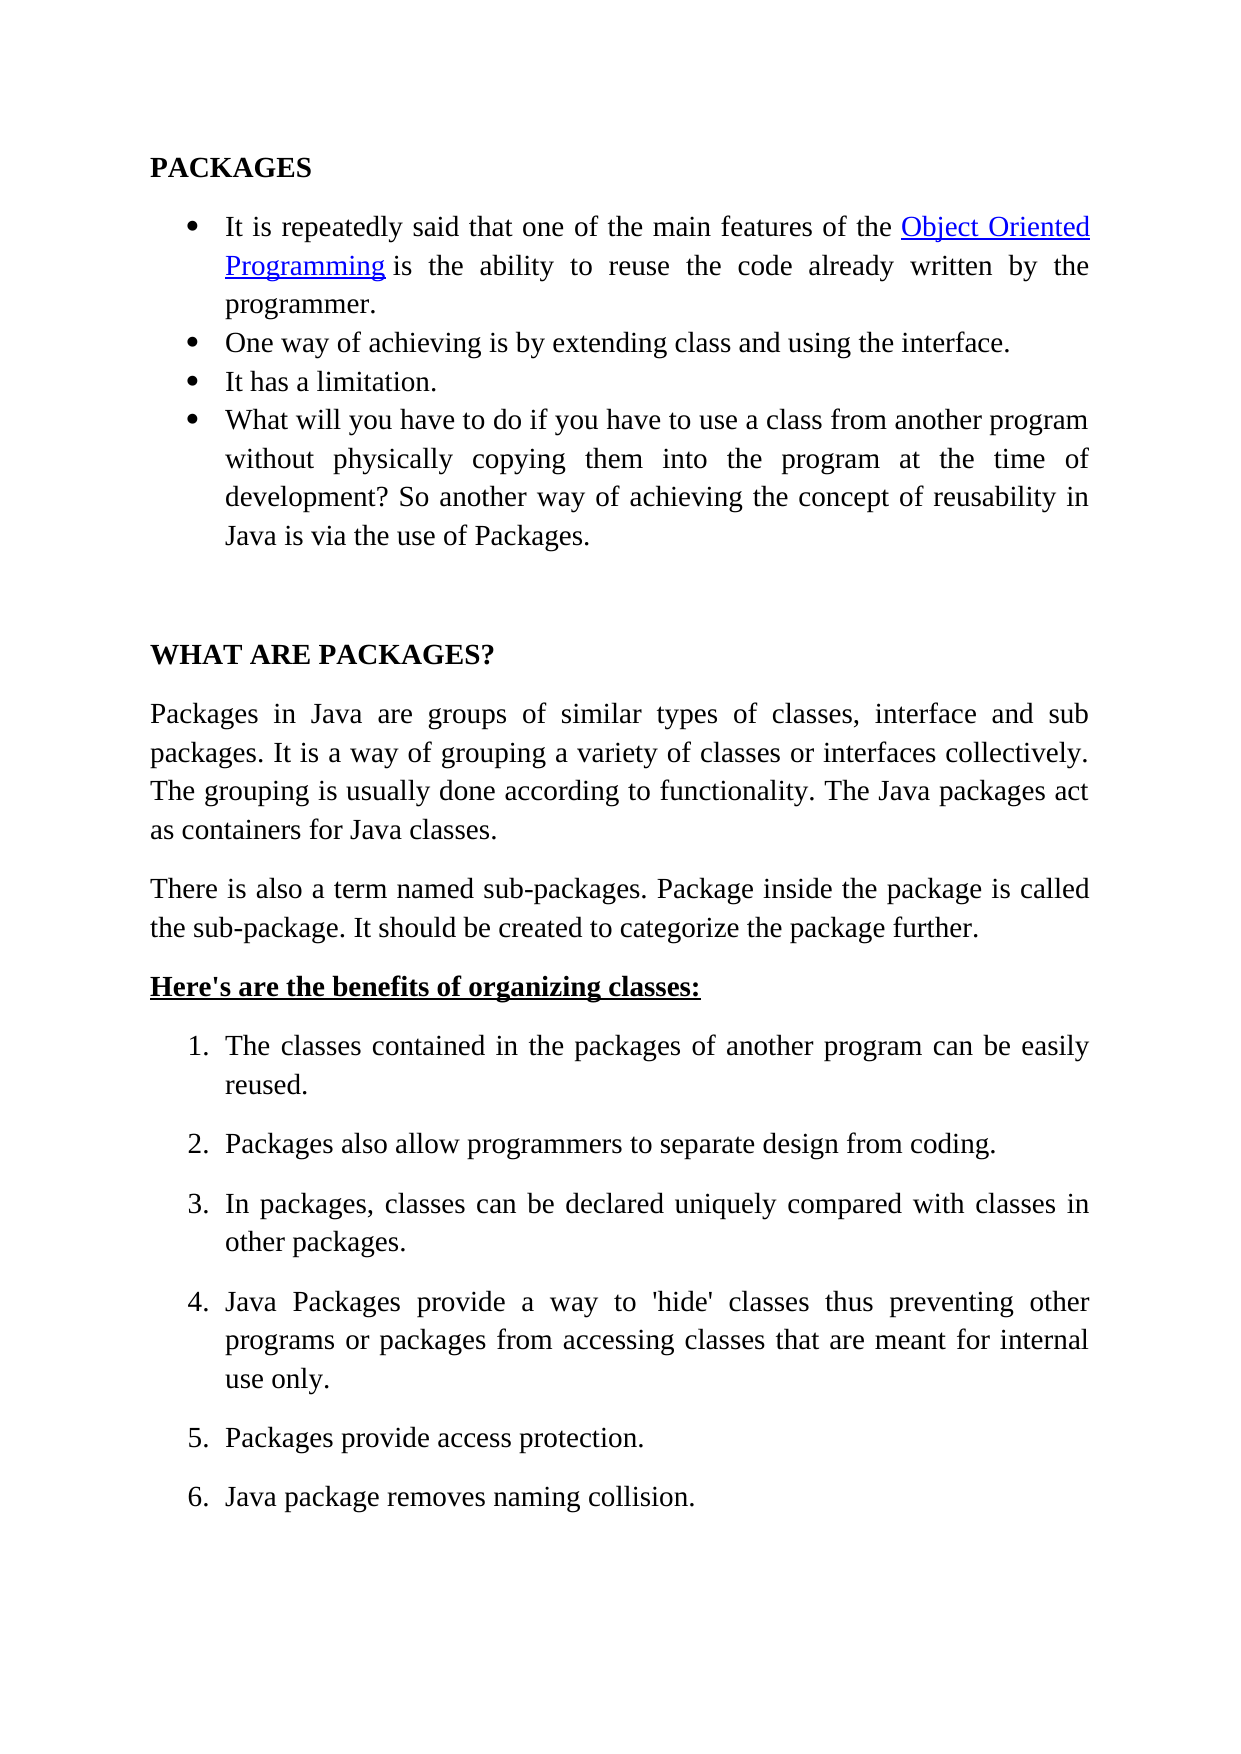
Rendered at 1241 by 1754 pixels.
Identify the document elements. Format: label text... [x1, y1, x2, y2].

list Java package removes naming collision. [187, 1479, 1090, 1513]
text PACKAGES [150, 150, 1090, 183]
list What will you have to do if you have to use a class from another program without physically copying them into the program at the time of development? So another way of achieving the concept of reusability in Java is via the use of Packages. [187, 402, 1090, 552]
list In packages, classes can be declared uniquely compared with classes in other packages. [187, 1186, 1090, 1258]
list It is repeatedly said that one of the main features of the Object Oriented Programming is the ability to reuse the code already written by the programmer. [187, 209, 1090, 320]
list The classes contained in the packages of another program can be easily reused. [187, 1028, 1090, 1101]
list One way of achieving is by extending class and using the interface. [187, 325, 1090, 359]
list It has a limitation. [187, 364, 1090, 397]
text Here's are the benefits of organizing classes: [150, 969, 1090, 1003]
list Java Packages provide a way to 'hide' classes thus preventing other programs or packages from accessing classes that are meant for internal use only. [187, 1284, 1090, 1394]
list Packages also allow programmers to separate design from coding. [187, 1126, 1090, 1160]
text Packages in Java are groups of similar types of classes, interface and sub packages. It is a way of grouping a variety of classes or interfaces collectively. The grouping is usually done according to functionality. The Java packages act as containers for Java classes. [150, 696, 1090, 845]
list Packages provide access protection. [187, 1420, 1090, 1454]
text WHAT ARE PACKAGES? [150, 637, 1090, 670]
text There is also a term named sub-packages. Package inside the package is called the sub-package. It should be created to categorize the package further. [150, 871, 1090, 943]
